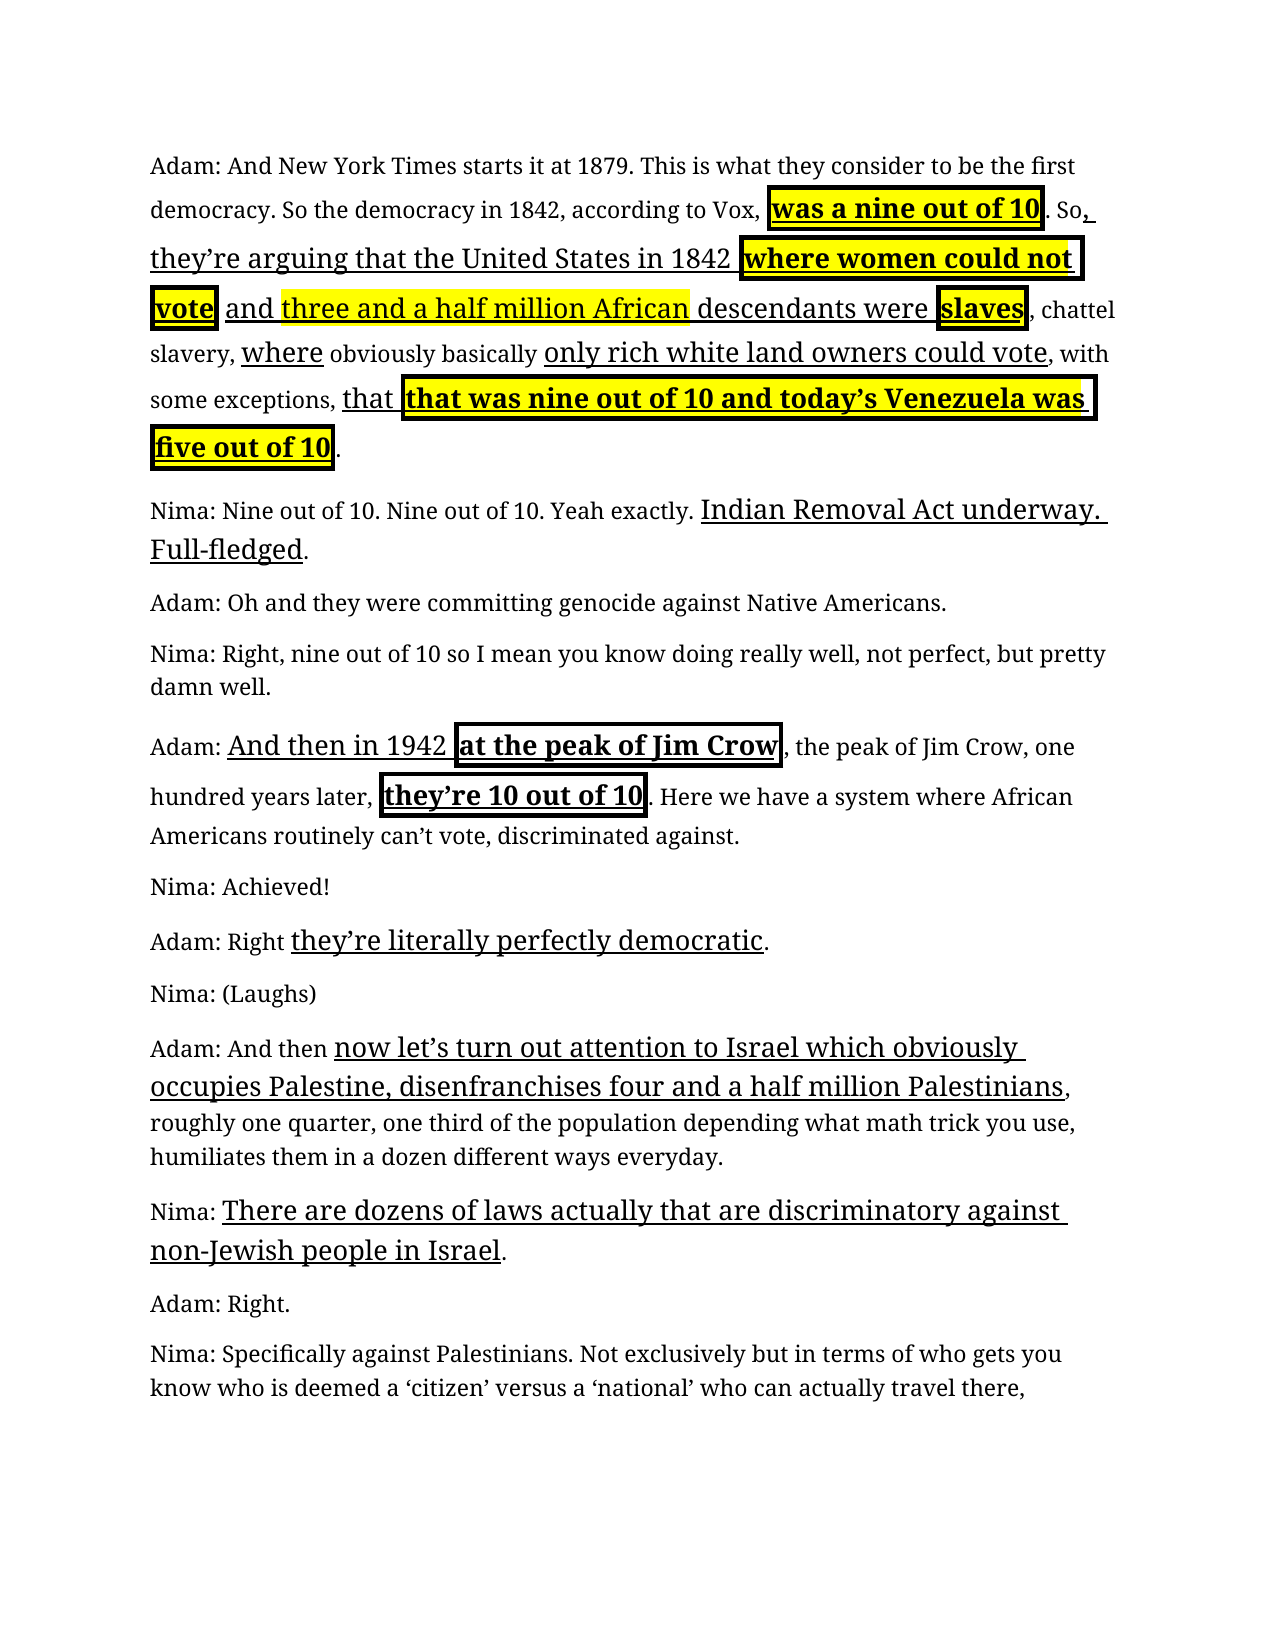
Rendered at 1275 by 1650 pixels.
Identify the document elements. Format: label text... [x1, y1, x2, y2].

text Nima: Nine out of 10. Nine out of 10. Yeah exactly. Indian Removal Act underway. Full-fledged. [150, 491, 1125, 567]
text Nima: Specifically against Palestinians. Not exclusively but in terms of who gets you know who is deemed a ‘citizen’ versus a ‘national’ who can actually travel there, [150, 1338, 1125, 1403]
text Adam: Right they’re literally perfectly democratic. [150, 921, 1125, 958]
text Nima: There are dozens of laws actually that are discriminatory against non-Jewish people in Israel. [150, 1191, 1125, 1268]
text Adam: Right. [150, 1288, 1125, 1319]
text Nima: Achieved! [150, 871, 1125, 902]
text Adam: And New York Times starts it at 1879. This is what they consider to be the first democracy. So the democracy in 1842, according to Vox, was a nine out of 10. So, they’re arguing that the United States in 1842 where women could not vote and three and a half million African descendants were slaves, chattel slavery, where obviously basically only rich white land owners could vote, with some exceptions, that that was nine out of 10 and today’s Venezuela was five out of 10. [150, 150, 1125, 471]
text Adam: And then in 1942 at the peak of Jim Crow, the peak of Jim Crow, one hundred years later, they’re 10 out of 10. Here we have a system where African Americans routinely can’t vote, discriminated against. [150, 722, 1125, 852]
text Adam: And then now let’s turn out attention to Israel which obviously occupies Palestine, disenfranchises four and a half million Palestinians, roughly one quarter, one third of the population depending what math trick you use, humiliates them in a dozen different ways everyday. [150, 1028, 1125, 1172]
text Adam: Oh and they were committing genocide against Native Americans. [150, 587, 1125, 618]
text Nima: Right, nine out of 10 so I mean you know doing really well, not perfect, but pretty damn well. [150, 637, 1125, 702]
text Nima: (Laughs) [150, 978, 1125, 1009]
